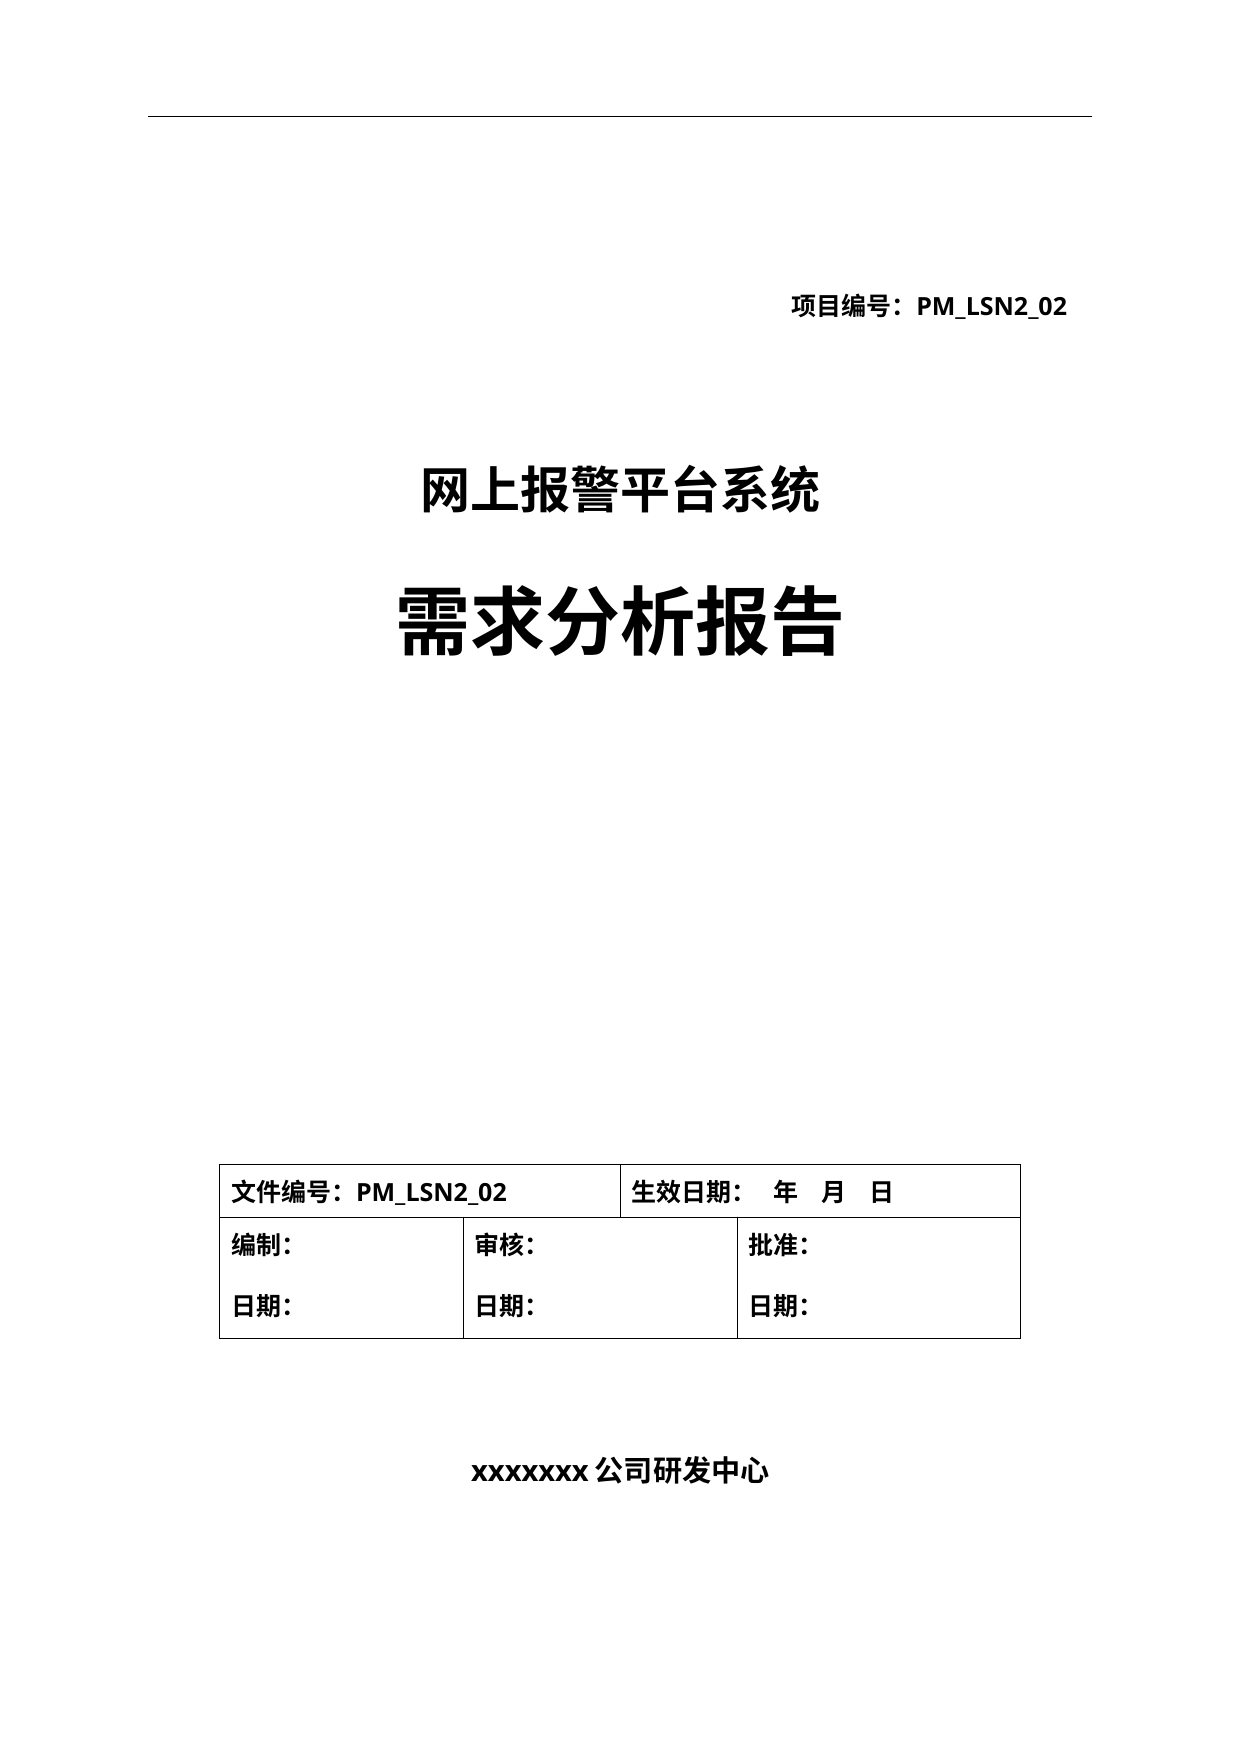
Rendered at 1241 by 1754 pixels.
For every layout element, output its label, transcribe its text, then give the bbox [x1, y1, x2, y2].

table_header 文件编号：PM_LSN2_02 [220, 1165, 620, 1217]
table_cell 批准： 日期： [738, 1218, 1020, 1338]
text 网上报警平台系统 [148, 434, 1092, 538]
table_cell 审核： 日期： [464, 1218, 737, 1338]
table_header 生效日期： 年 月 日 [621, 1165, 1020, 1217]
table_cell 编制： 日期： [220, 1218, 463, 1338]
text xxxxxxx公司研发中心 [148, 1443, 1092, 1495]
text 需求分析报告 [148, 538, 1092, 695]
text 项目编号：PM_LSN2_02 [148, 278, 1092, 330]
